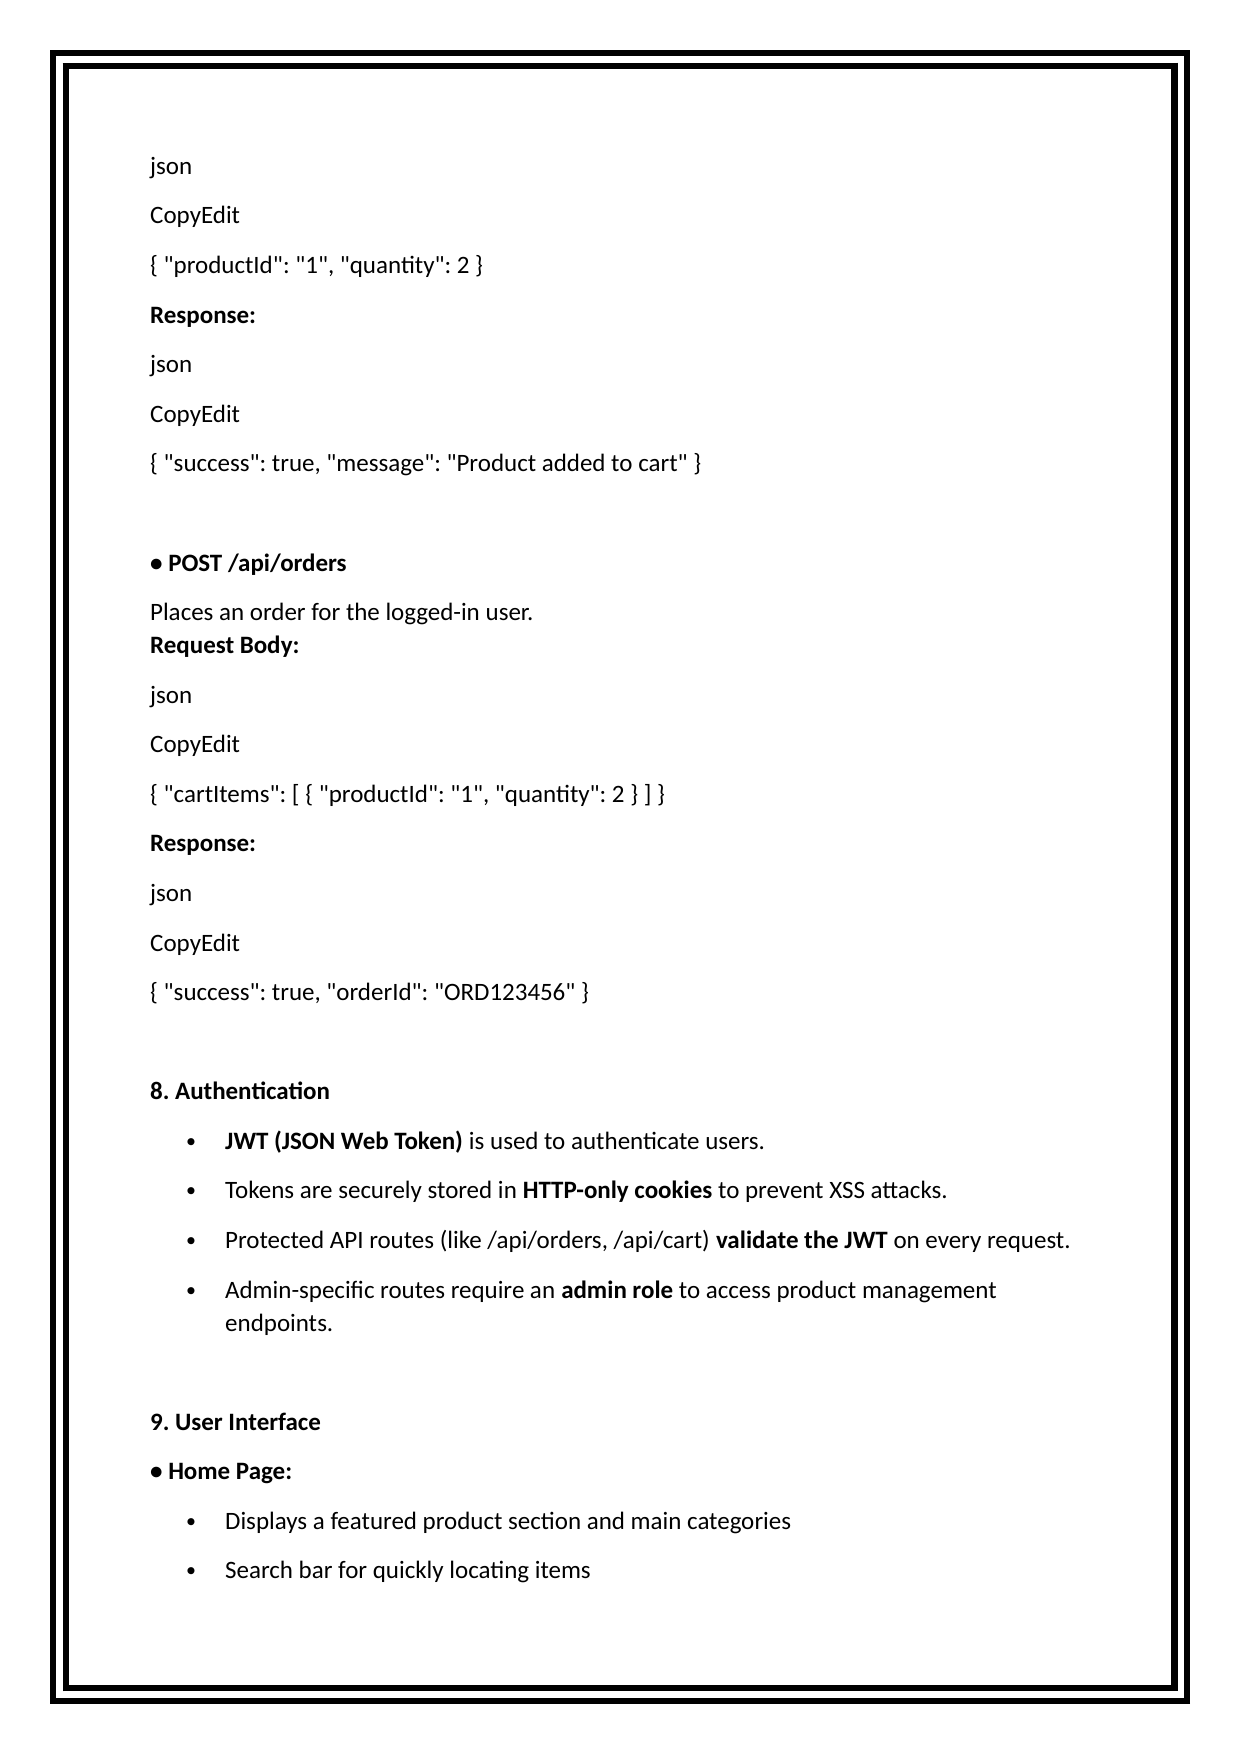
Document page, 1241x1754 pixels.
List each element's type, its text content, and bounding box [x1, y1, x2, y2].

list Admin-specific routes require an admin role to access product management endpoints. [187, 1274, 1090, 1337]
text json [150, 348, 1090, 379]
text CopyEdit [150, 398, 1090, 428]
text • POST /api/orders [150, 547, 1090, 577]
text json [150, 877, 1090, 908]
list Displays a featured product section and main categories [187, 1505, 1090, 1536]
text { "success": true, "message": "Product added to cart" } [150, 447, 1090, 478]
text { "cartItems": [ { "productId": "1", "quantity": 2 } ] } [150, 778, 1090, 808]
text Places an order for the logged-in user. Request Body: [150, 596, 1090, 660]
text json [150, 679, 1090, 709]
text CopyEdit [150, 199, 1090, 230]
list Tokens are securely stored in HTTP-only cookies to prevent XSS attacks. [187, 1174, 1090, 1205]
text { "productId": "1", "quantity": 2 } [150, 249, 1090, 280]
text CopyEdit [150, 728, 1090, 759]
text CopyEdit [150, 927, 1090, 957]
text { "success": true, "orderId": "ORD123456" } [150, 976, 1090, 1007]
list Protected API routes (like /api/orders, /api/cart) validate the JWT on every request. [187, 1224, 1090, 1255]
text Response: [150, 299, 1090, 329]
text Response: [150, 827, 1090, 858]
list Search bar for quickly locating items [187, 1554, 1090, 1585]
text 9. User Interface [150, 1406, 1090, 1436]
list JWT (JSON Web Token) is used to authenticate users. [187, 1125, 1090, 1156]
text json [150, 150, 1090, 181]
text 8. Authentication [150, 1075, 1090, 1106]
text • Home Page: [150, 1455, 1090, 1486]
